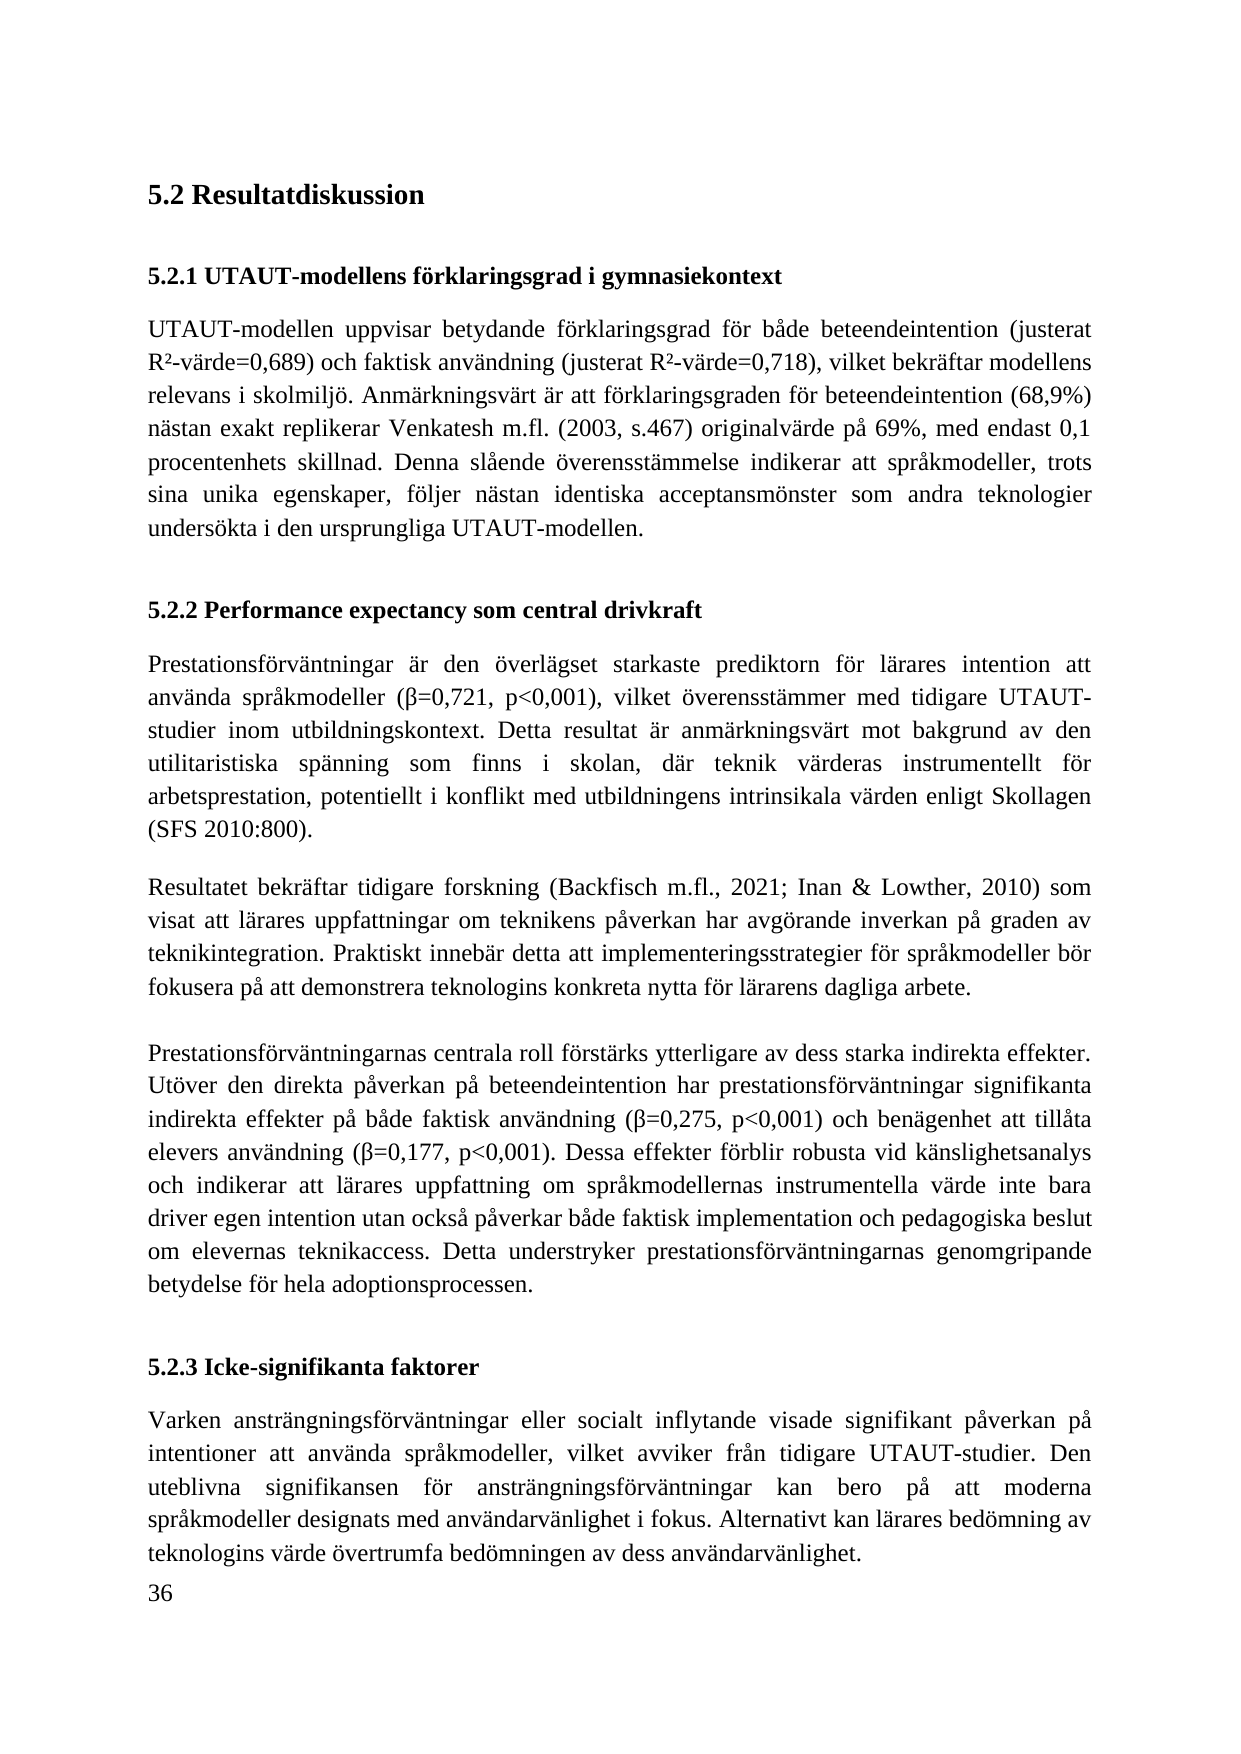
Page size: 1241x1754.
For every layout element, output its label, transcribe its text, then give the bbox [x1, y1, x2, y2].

subtitle 5.2.2 Performance expectancy som central drivkraft [148, 596, 1092, 624]
subtitle 5.2 Resultatdiskussion [148, 177, 1092, 211]
text Resultatet bekräftar tidigare forskning (Backfisch m.fl., 2021; Inan & Lowther, 2010) som visat att lärares uppfattningar om teknikens påverkan har avgörande inverkan på graden av teknikintegration. Praktiskt innebär detta att implementeringsstrategier för språkmodeller bör fokusera på att demonstrera teknologins konkreta nytta för lärarens dagliga arbete. Prestationsförväntningarnas centrala roll förstärks ytterligare av dess starka indirekta effekter. Utöver den direkta påverkan på beteendeintention har prestationsförväntningar signifikanta indirekta effekter på både faktisk användning (β=0,275, p<0,001) och benägenhet att tillåta elevers användning (β=0,177, p<0,001). Dessa effekter förblir robusta vid känslighetsanalys och indikerar att lärares uppfattning om språkmodellernas instrumentella värde inte bara driver egen intention utan också påverkar både faktisk implementation och pedagogiska beslut om elevernas teknikaccess. Detta understryker prestationsförväntningarnas genomgripande betydelse för hela adoptionsprocessen. [148, 872, 1092, 1297]
text Varken ansträngningsförväntningar eller socialt inflytande visade signifikant påverkan på intentioner att använda språkmodeller, vilket avviker från tidigare UTAUT-studier. Den uteblivna signifikansen för ansträngningsförväntningar kan bero på att moderna språkmodeller designats med användarvänlighet i fokus. Alternativt kan lärares bedömning av teknologins värde övertrumfa bedömningen av dess användarvänlighet. [148, 1406, 1092, 1566]
subtitle 5.2.1 UTAUT-modellens förklaringsgrad i gymnasiekontext [148, 261, 1092, 289]
text Prestationsförväntningar är den överlägset starkaste prediktorn för lärares intention att använda språkmodeller (β=0,721, p<0,001), vilket överensstämmer med tidigare UTAUT-studier inom utbildningskontext. Detta resultat är anmärkningsvärt mot bakgrund av den utilitaristiska spänning som finns i skolan, där teknik värderas instrumentellt för arbetsprestation, potentiellt i konflikt med utbildningens intrinsikala värden enligt Skollagen (SFS 2010:800). [148, 649, 1092, 843]
subtitle 5.2.3 Icke-signifikanta faktorer [148, 1352, 1092, 1381]
text UTAUT-modellen uppvisar betydande förklaringsgrad för både beteendeintention (justerat R²-värde=0,689) och faktisk användning (justerat R²-värde=0,718), vilket bekräftar modellens relevans i skolmiljö. Anmärkningsvärt är att förklaringsgraden för beteendeintention (68,9%) nästan exakt replikerar Venkatesh m.fl. (2003, s.467) originalvärde på 69%, med endast 0,1 procentenhets skillnad. Denna slående överensstämmelse indikerar att språkmodeller, trots sina unika egenskaper, följer nästan identiska acceptansmönster som andra teknologier undersökta i den ursprungliga UTAUT-modellen. [148, 314, 1092, 541]
